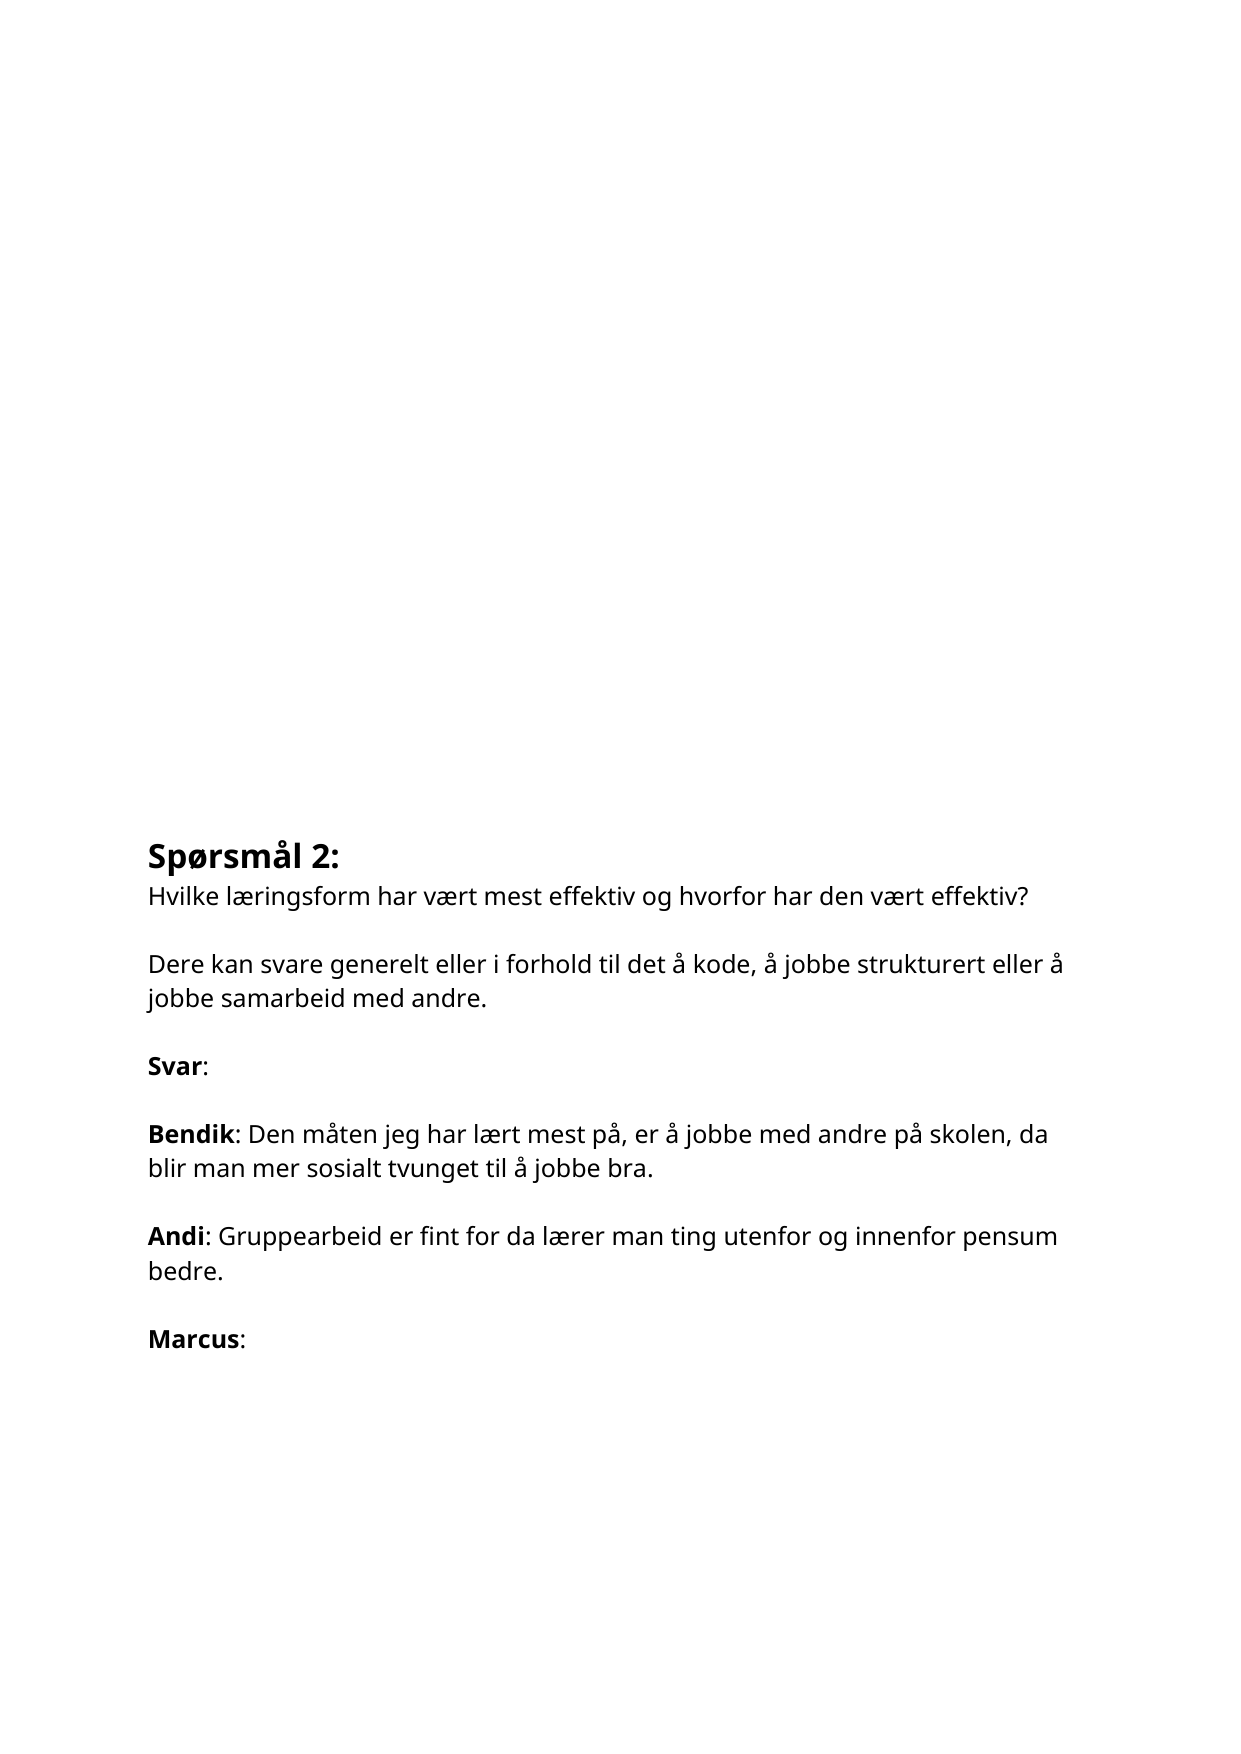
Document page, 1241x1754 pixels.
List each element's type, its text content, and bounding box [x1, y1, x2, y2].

text Svar: [148, 1049, 1093, 1083]
text Hvilke læringsform har vært mest effektiv og hvorfor har den vært effektiv? Dere kan svare generelt eller i forhold til det å kode, å jobbe strukturert eller å jobbe samarbeid med andre. [148, 878, 1093, 1015]
text Andi: Gruppearbeid er fint for da lærer man ting utenfor og innenfor pensum bedre. [148, 1219, 1093, 1287]
text Bendik: Den måten jeg har lært mest på, er å jobbe med andre på skolen, da blir man mer sosialt tvunget til å jobbe bra. [148, 1117, 1093, 1185]
text Marcus: [148, 1321, 1093, 1355]
subtitle Spørsmål 2: [148, 833, 1093, 878]
